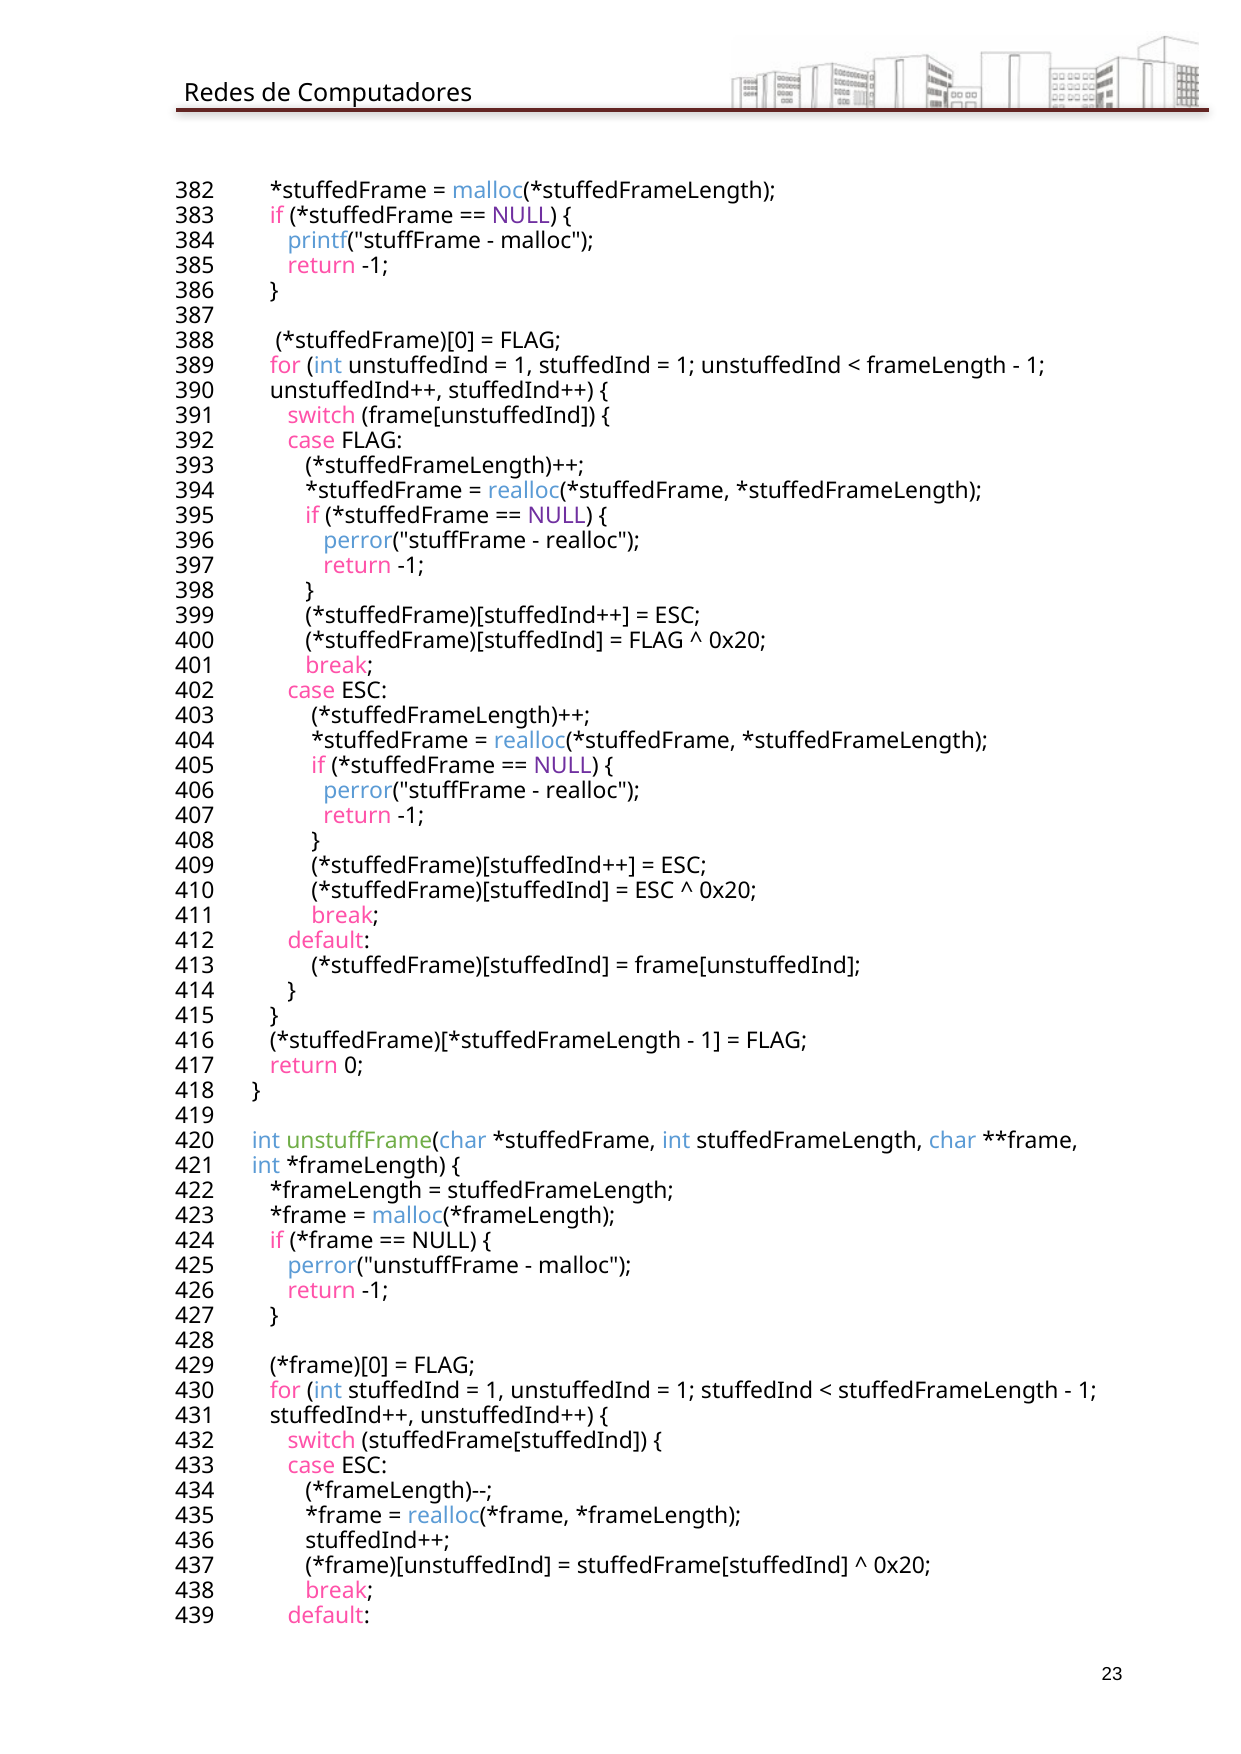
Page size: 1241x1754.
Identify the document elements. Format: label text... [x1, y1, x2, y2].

list return -1; [214, 803, 1122, 828]
list break; [214, 903, 1122, 928]
list return -1; [214, 1278, 1122, 1303]
list int *frameLength) { [214, 1153, 1122, 1178]
list (*stuffedFrame)[stuffedInd++] = ESC; [214, 603, 1122, 628]
list (*stuffedFrame)[stuffedInd] = ESC ^ 0x20; [214, 878, 1122, 903]
list break; [214, 1578, 1122, 1603]
list *stuffedFrame = realloc(*stuffedFrame, *stuffedFrameLength); [214, 478, 1122, 503]
list } [214, 978, 1122, 1003]
list if (*stuffedFrame == NULL) { [214, 753, 1122, 778]
list *frame = realloc(*frame, *frameLength); [214, 1503, 1122, 1528]
list *stuffedFrame = malloc(*stuffedFrameLength); [214, 178, 1122, 203]
list return -1; [214, 253, 1122, 278]
list *frame = malloc(*frameLength); [214, 1203, 1122, 1228]
list perror("stuffFrame - realloc"); [214, 528, 1122, 553]
list stuffedInd++, unstuffedInd++) { [214, 1403, 1122, 1428]
list *frameLength = stuffedFrameLength; [214, 1178, 1122, 1203]
list for (int unstuffedInd = 1, stuffedInd = 1; unstuffedInd < frameLength - 1; [214, 353, 1122, 378]
list case ESC: [214, 678, 1122, 703]
list (*frame)[0] = FLAG; [214, 1353, 1122, 1378]
list (*stuffedFrameLength)++; [214, 453, 1122, 478]
list (*frameLength)--; [214, 1478, 1122, 1503]
list (*stuffedFrame)[0] = FLAG; [214, 328, 1122, 353]
list for (int stuffedInd = 1, unstuffedInd = 1; stuffedInd < stuffedFrameLength - 1; [214, 1378, 1122, 1403]
list printf("stuffFrame - malloc"); [214, 228, 1122, 253]
list case ESC: [214, 1453, 1122, 1478]
list perror("stuffFrame - realloc"); [214, 778, 1122, 803]
list (*stuffedFrame)[stuffedInd] = FLAG ^ 0x20; [214, 628, 1122, 653]
picture [729, 31, 1199, 108]
list (*stuffedFrameLength)++; [214, 703, 1122, 728]
list } [214, 1303, 1122, 1328]
list (*stuffedFrame)[stuffedInd] = frame[unstuffedInd]; [214, 953, 1122, 978]
list (*frame)[unstuffedInd] = stuffedFrame[stuffedInd] ^ 0x20; [214, 1553, 1122, 1578]
list switch (stuffedFrame[stuffedInd]) { [214, 1428, 1122, 1453]
list break; [214, 653, 1122, 678]
list (*stuffedFrame)[stuffedInd++] = ESC; [214, 853, 1122, 878]
list return 0; [214, 1053, 1122, 1078]
list (*stuffedFrame)[*stuffedFrameLength - 1] = FLAG; [214, 1028, 1122, 1053]
list if (*stuffedFrame == NULL) { [214, 503, 1122, 528]
list if (*stuffedFrame == NULL) { [214, 203, 1122, 228]
list stuffedInd++; [214, 1528, 1122, 1553]
list case FLAG: [214, 428, 1122, 453]
list *stuffedFrame = realloc(*stuffedFrame, *stuffedFrameLength); [214, 728, 1122, 753]
list int unstuffFrame(char *stuffedFrame, int stuffedFrameLength, char **frame, [214, 1128, 1122, 1153]
list } [214, 828, 1122, 853]
list default: [214, 928, 1122, 953]
list if (*frame == NULL) { [214, 1228, 1122, 1253]
list } [214, 278, 1122, 303]
list switch (frame[unstuffedInd]) { [214, 403, 1122, 428]
list perror("unstuffFrame - malloc"); [214, 1253, 1122, 1278]
list default: [214, 1603, 1122, 1628]
list unstuffedInd++, stuffedInd++) { [214, 378, 1122, 403]
list return -1; [214, 553, 1122, 578]
list } [214, 1003, 1122, 1028]
list } [214, 1078, 1122, 1103]
list } [214, 578, 1122, 603]
